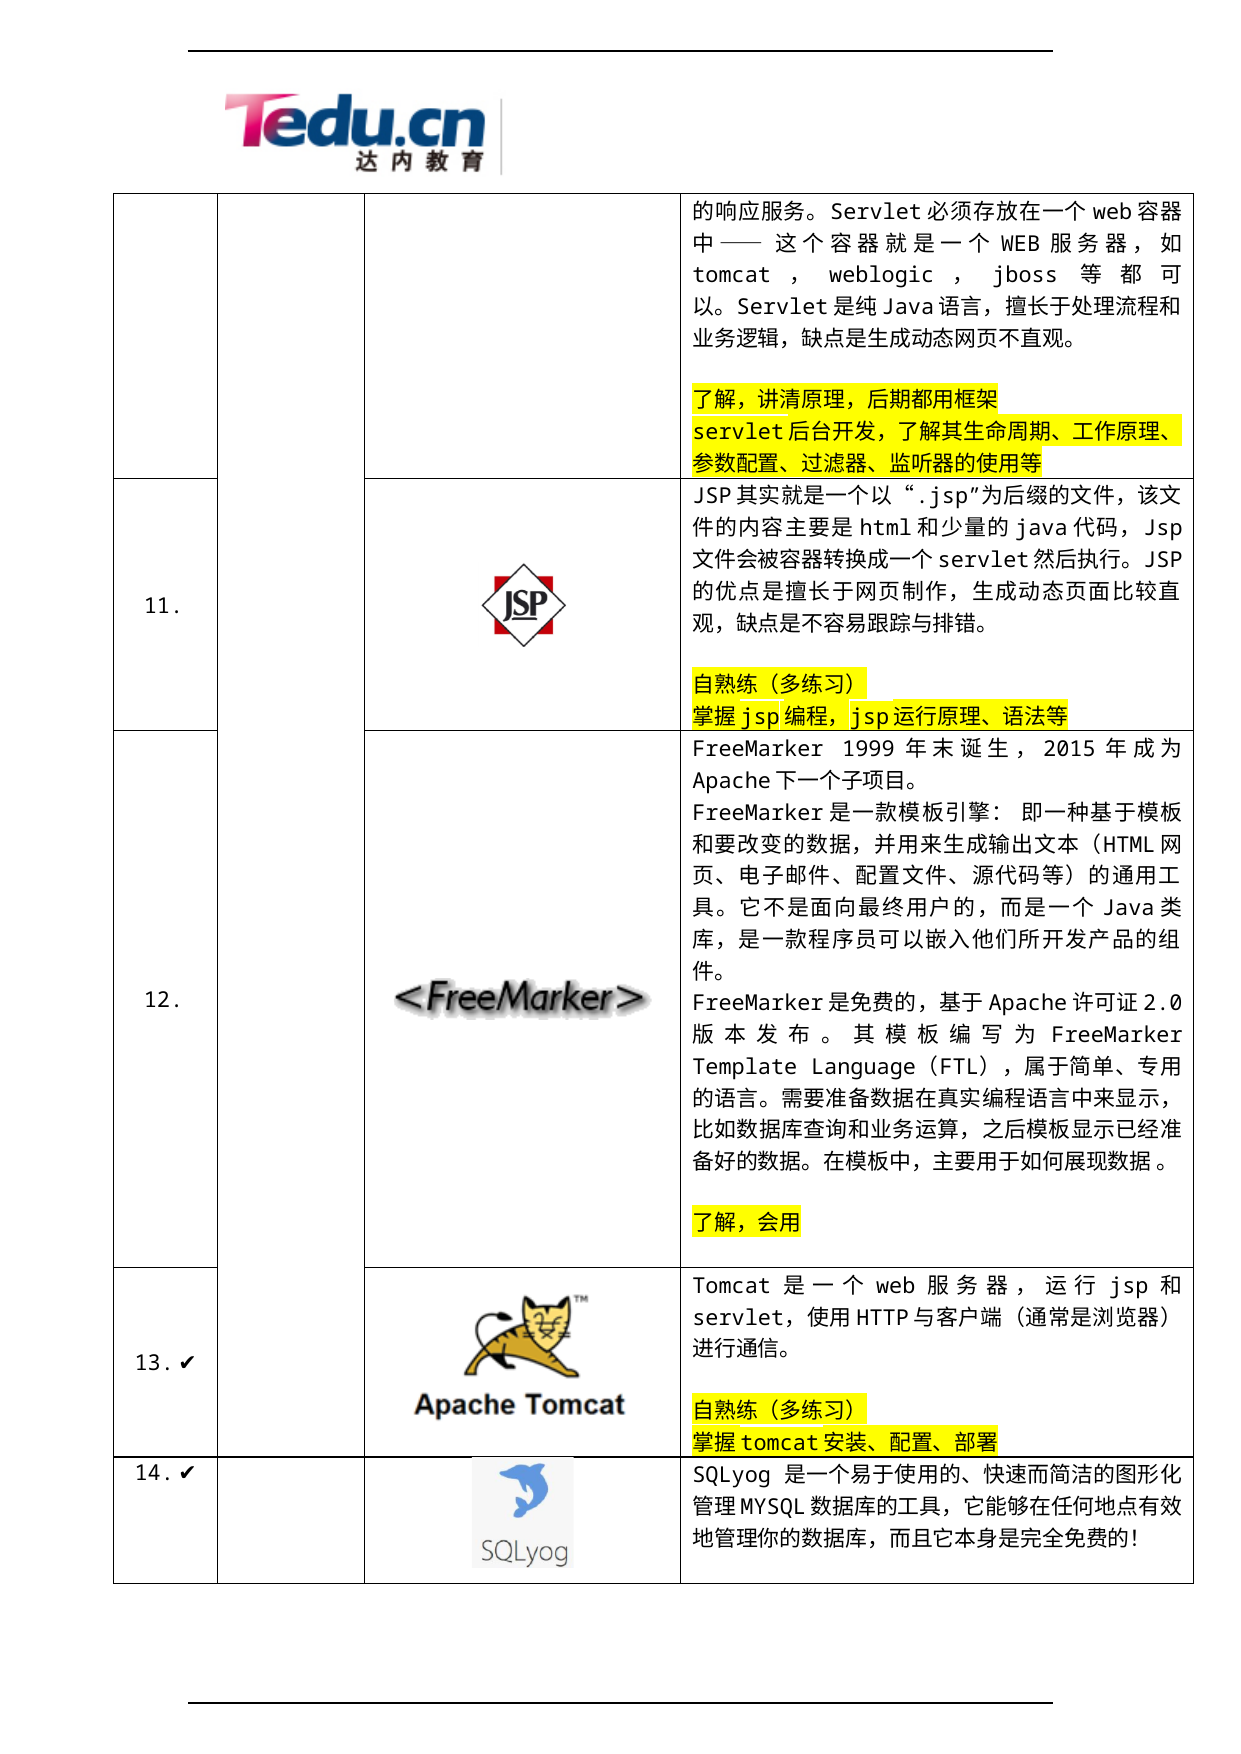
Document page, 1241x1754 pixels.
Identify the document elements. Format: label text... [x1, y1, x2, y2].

picture [225, 88, 507, 180]
table_cell FreeMarker 1999年末诞生，2015年成为Apache下一个子项目。 FreeMarker是一款模板引擎： 即一种基于模板和要改变的数据，并用来生成输出文本（HTML网页、电子邮件、配置文件、源代码等）的通用工具。它不是面向最终用户的，而是一个Java类库，是一款程序员可以嵌入他们所开发产品的组件。 FreeMarker是免费的，基于Apache许可证2.0版本发布。其模板编写为FreeMarker Template Language（FTL），属于简单、专用的语言。需要准备数据在真实编程语言中来显示，比如数据库查询和业务运算，之后模板显示已经准备好的数据。在模板中，主要用于如何展现数据 。 了解，会用 [681, 731, 1193, 1267]
table_cell ✔ [114, 1458, 217, 1582]
picture [408, 1287, 637, 1437]
table_cell [365, 1268, 680, 1456]
table_cell [365, 194, 680, 477]
table_cell SQLyog 是一个易于使用的、快速而简洁的图形化管理MYSQL数据库的工具，它能够在任何地点有效地管理你的数据库，而且它本身是完全免费的！ 自熟练（多练习） SQLyog的操作 [681, 1458, 1193, 1582]
table_cell Tomcat是一个web服务器，运行jsp和servlet，使用HTTP与客户端（通常是浏览器）进行通信。 自熟练（多练习） 掌握tomcat安装、配置、部署 [681, 1268, 1193, 1456]
table_cell [365, 479, 680, 730]
table_cell [365, 1458, 680, 1582]
picture [393, 978, 652, 1020]
table_cell [218, 1458, 364, 1582]
table_cell ✔ [114, 1268, 217, 1456]
table_cell [365, 731, 680, 1267]
table_cell [114, 731, 217, 1267]
table_cell [114, 194, 217, 477]
picture [478, 562, 568, 647]
table_cell JSP其实就是一个以“.jsp”为后缀的文件，该文件的内容主要是html和少量的java代码，Jsp文件会被容器转换成一个servlet然后执行。JSP的优点是擅长于网页制作，生成动态页面比较直观，缺点是不容易跟踪与排错。 自熟练（多练习） 掌握jsp编程，jsp运行原理、语法等 [681, 479, 1193, 730]
table_cell [114, 479, 217, 730]
picture [471, 1457, 574, 1568]
